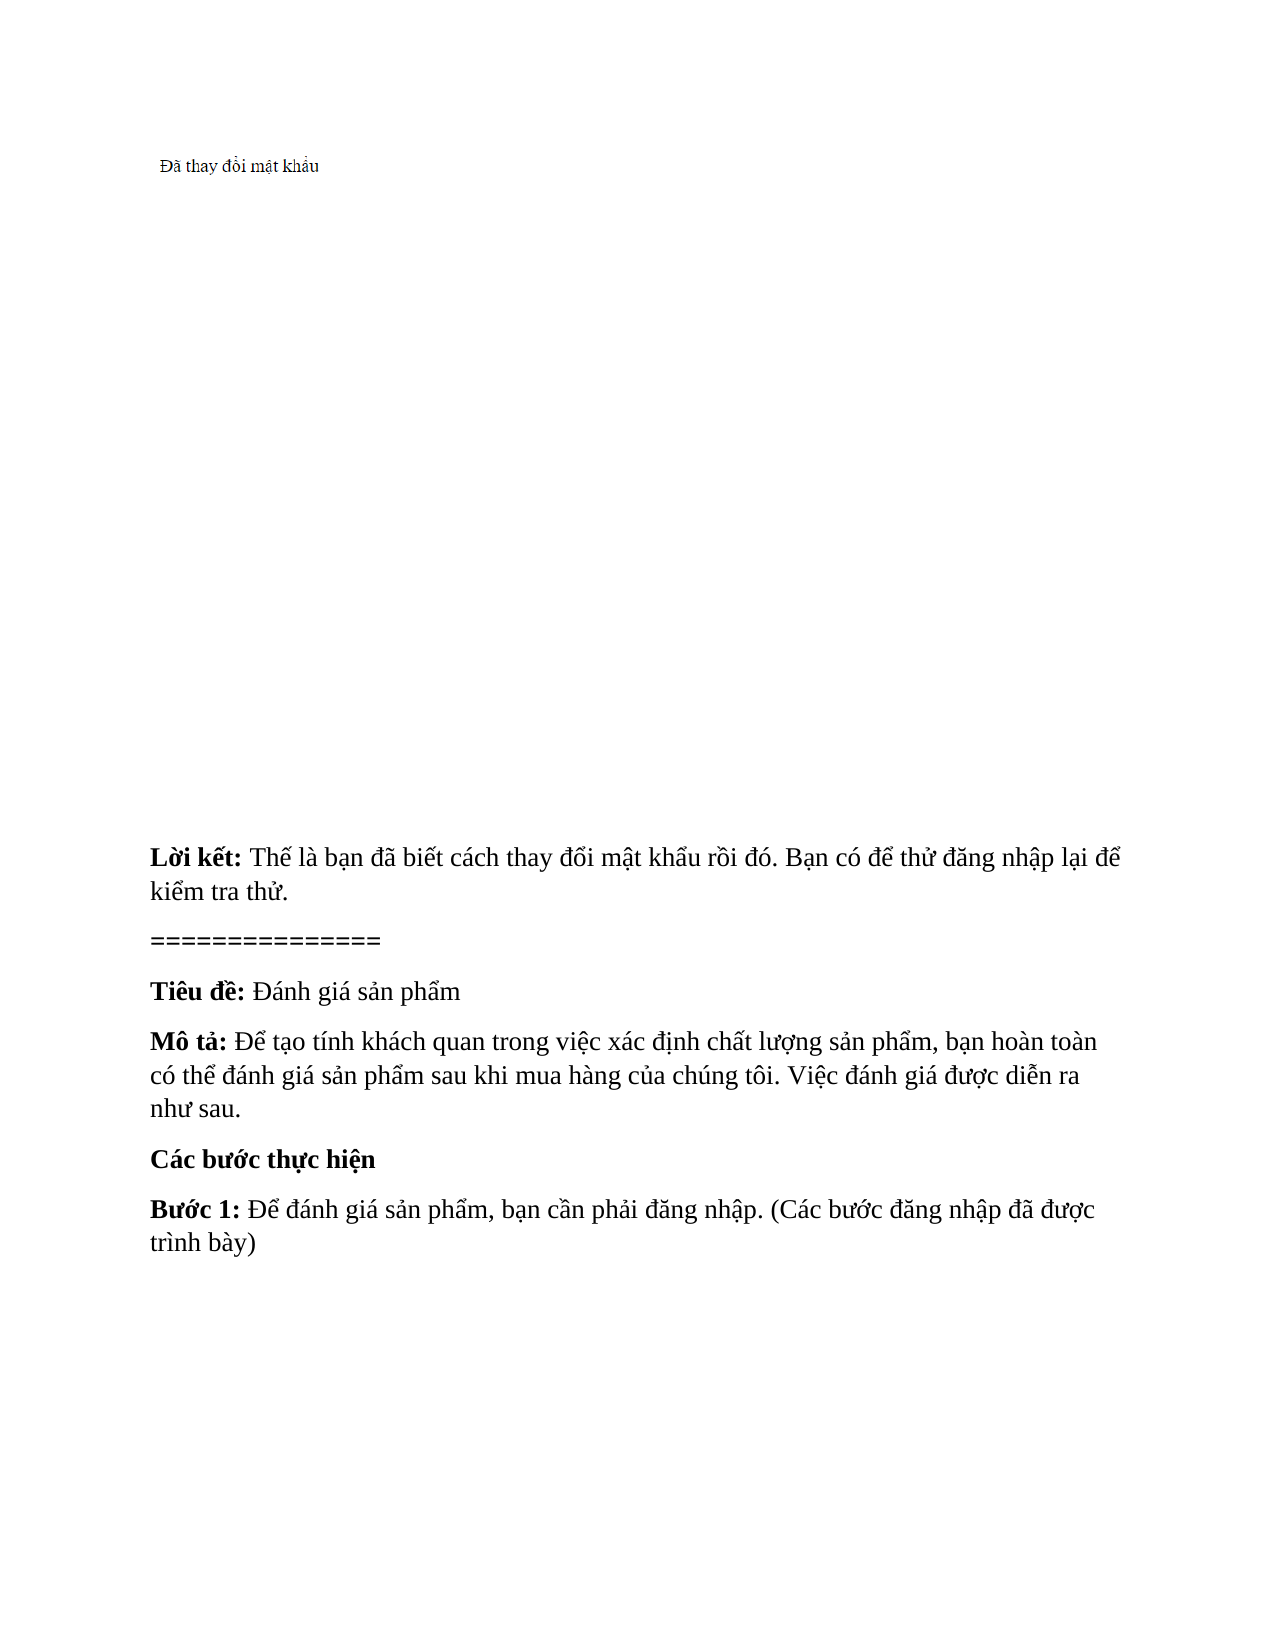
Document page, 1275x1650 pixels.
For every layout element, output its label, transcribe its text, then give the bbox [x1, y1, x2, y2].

text Lời kết: Thế là bạn đã biết cách thay đổi mật khẩu rồi đó. Bạn có để thử đăng nhập lại để kiểm tra thử. [150, 841, 1125, 906]
text Tiêu đề: Đánh giá sản phẩm [150, 975, 1125, 1006]
picture [150, 150, 1125, 823]
text Bước 1: Để đánh giá sản phẩm, bạn cần phải đăng nhập. (Các bước đăng nhập đã được trình bày) [150, 1193, 1125, 1258]
text Mô tả: Để tạo tính khách quan trong việc xác định chất lượng sản phẩm, bạn hoàn toàn có thể đánh giá sản phẩm sau khi mua hàng của chúng tôi. Việc đánh giá được diễn ra như sau. [150, 1025, 1125, 1124]
text Các bước thực hiện [150, 1143, 1125, 1174]
text =============== [150, 925, 1125, 956]
